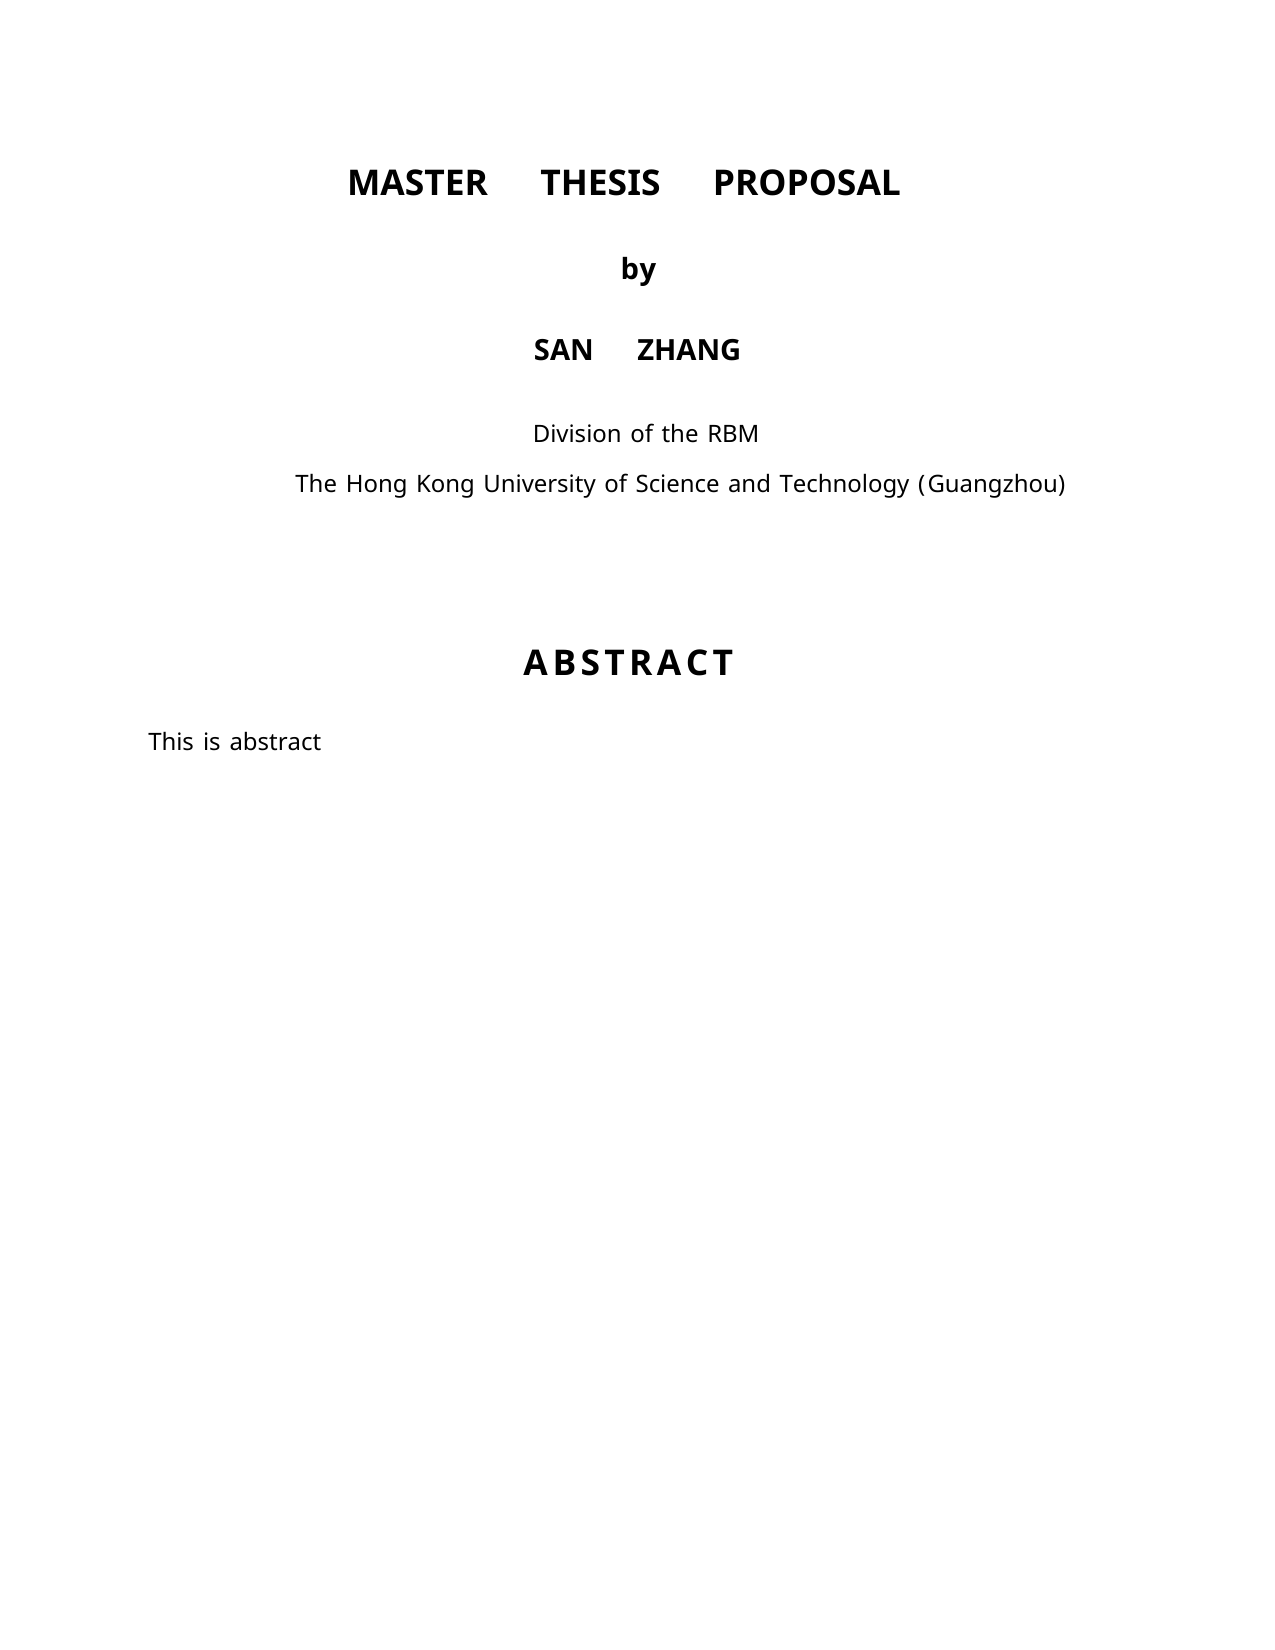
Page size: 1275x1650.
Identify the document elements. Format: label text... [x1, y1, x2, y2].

text Division of the RBM [533, 420, 1084, 450]
text The Hong Kong University of Science and Technology (Guangzhou) [295, 472, 1084, 502]
text SAN ZHANG [534, 336, 1084, 367]
text This is abstract [148, 728, 1084, 758]
text MASTER THESIS PROPOSAL [347, 164, 1084, 203]
text by [620, 269, 1084, 336]
text ABSTRACT [523, 645, 1084, 683]
